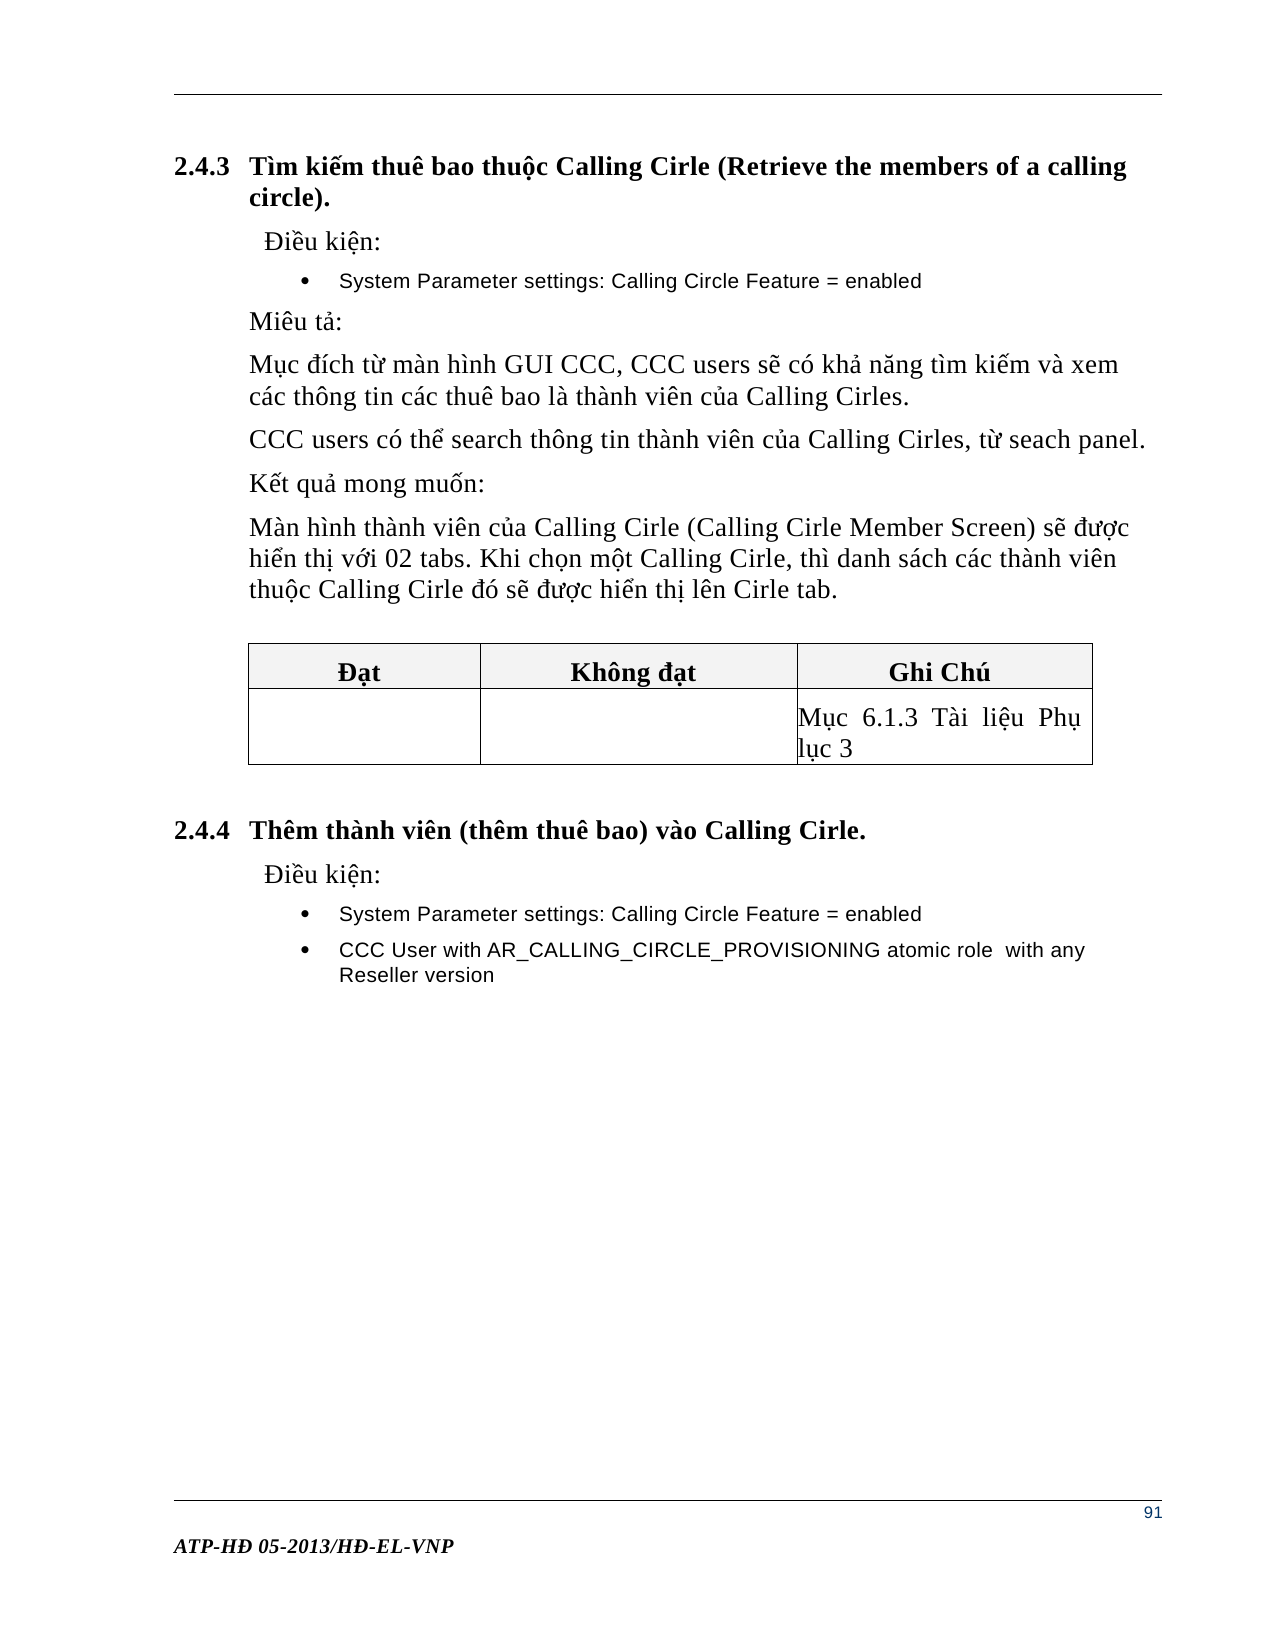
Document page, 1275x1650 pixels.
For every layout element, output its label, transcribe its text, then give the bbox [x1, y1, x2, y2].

text Mục đích từ màn hình GUI CCC, CCC users sẽ có khả năng tìm kiếm và xem các thông tin các thuê bao là thành viên của Calling Cirles. [249, 349, 1162, 411]
text Màn hình thành viên của Calling Cirle (Calling Cirle Member Screen) sẽ được hiển thị với 02 tabs. Khi chọn một Calling Cirle, thì danh sách các thành viên thuộc Calling Cirle đó sẽ được hiển thị lên Cirle tab. [249, 511, 1162, 604]
text Kết quả mong muốn: [249, 467, 1162, 498]
text Điều kiện: [264, 858, 1162, 889]
text CCC users có thể search thông tin thành viên của Calling Cirles, từ seach panel. [249, 423, 1162, 454]
list Tìm kiếm thuê bao thuộc Calling Cirle (Retrieve the members of a calling circle). [174, 150, 1162, 212]
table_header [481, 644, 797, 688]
list System Parameter settings: Calling Circle Feature = enabled [301, 902, 1162, 926]
text Miêu tả: [249, 305, 1162, 336]
list CCC User with AR_CALLING_CIRCLE_PROVISIONING atomic role with any Reseller version [301, 938, 1162, 986]
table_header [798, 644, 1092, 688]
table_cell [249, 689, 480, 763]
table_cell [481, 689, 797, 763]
list System Parameter settings: Calling Circle Feature = enabled [301, 268, 1162, 292]
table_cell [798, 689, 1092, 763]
text Điều kiện: [264, 225, 1162, 256]
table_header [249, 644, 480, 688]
list Thêm thành viên (thêm thuê bao) vào Calling Cirle. [174, 814, 1162, 846]
